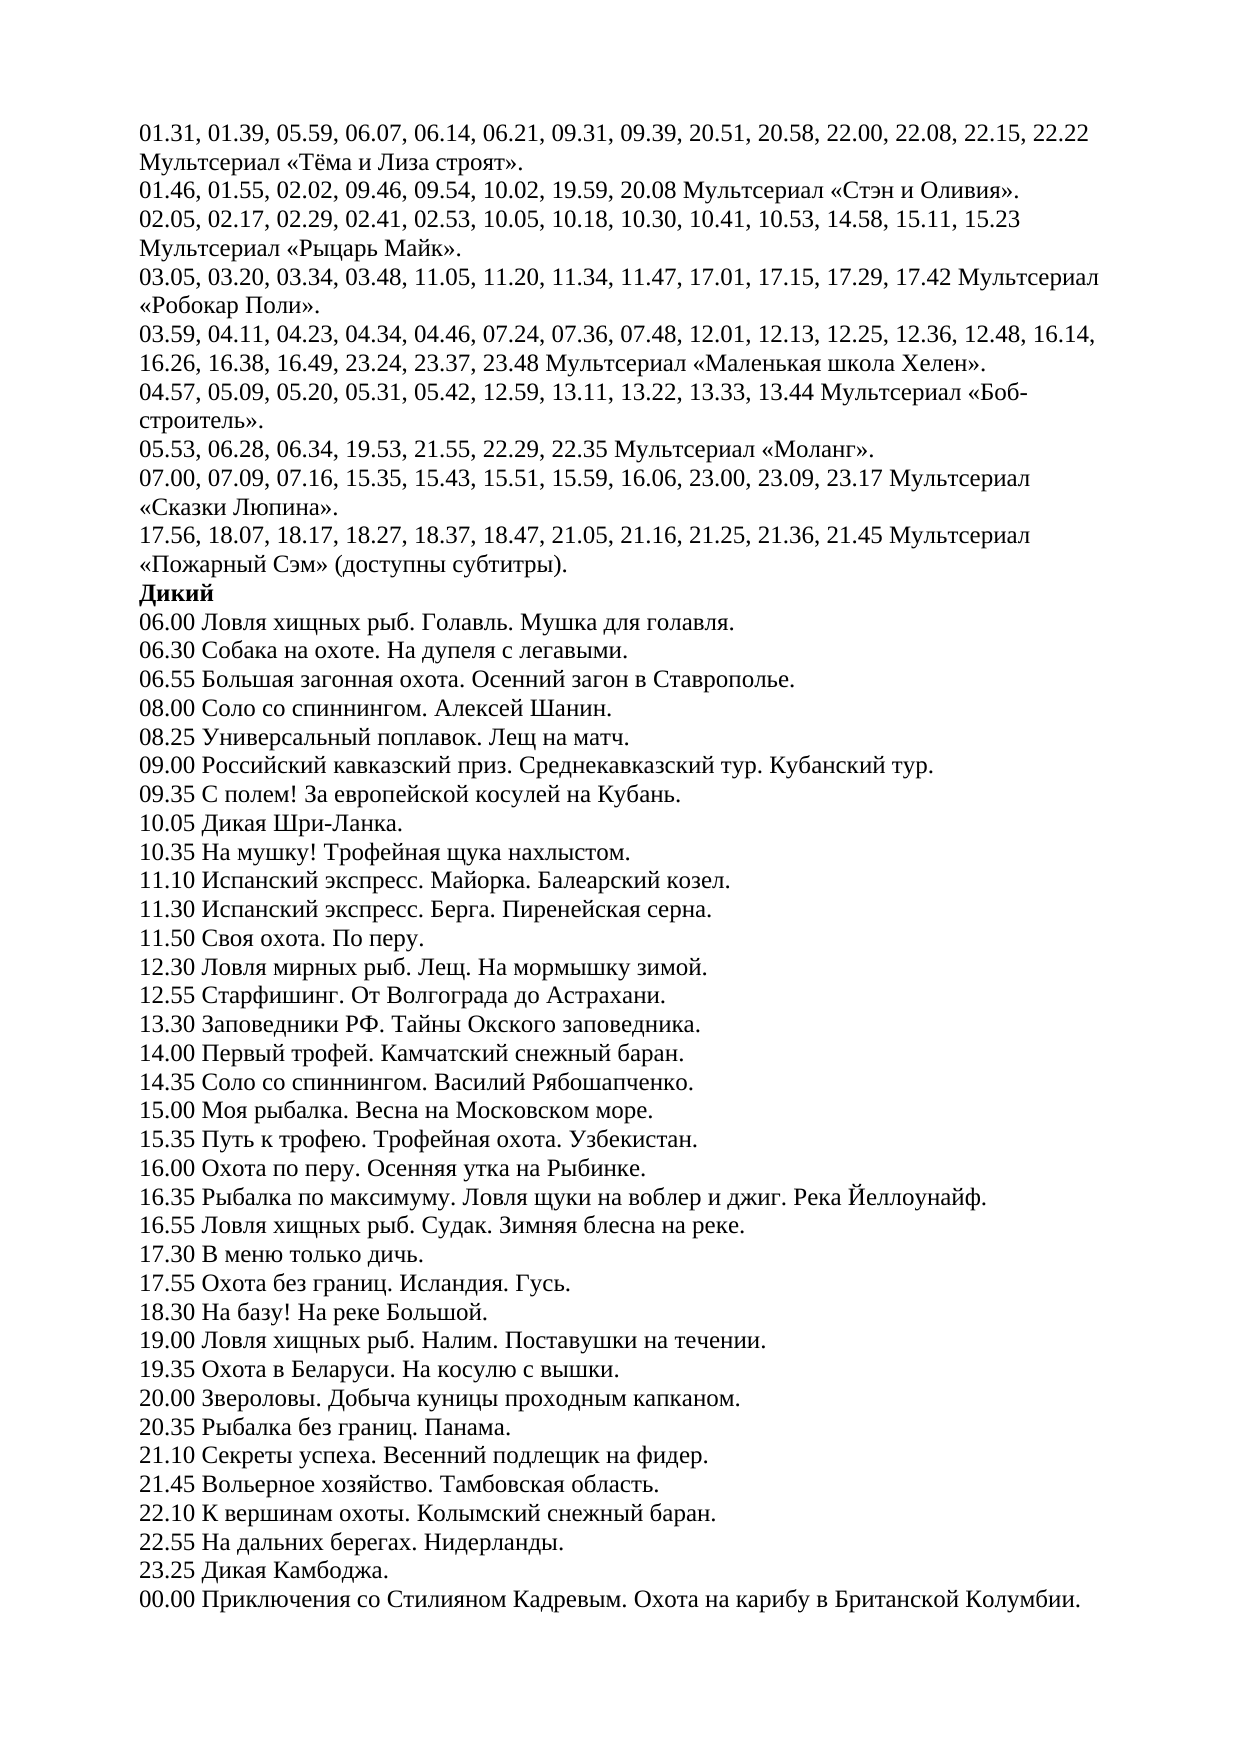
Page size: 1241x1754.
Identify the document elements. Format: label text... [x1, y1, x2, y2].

text 11.30 Испанский экспресс. Берга. Пиренейская серна. [139, 894, 1101, 923]
text 23.25 Дикая Камбоджа. [139, 1556, 1101, 1584]
text 14.35 Соло со спиннингом. Василий Рябошапченко. [139, 1067, 1101, 1096]
text 18.30 На базу! На реке Большой. [139, 1297, 1101, 1326]
text 03.59, 04.11, 04.23, 04.34, 04.46, 07.24, 07.36, 07.48, 12.01, 12.13, 12.25, 12.36, 12.48, 16.14, 16.26, 16.38, 16.49, 23.24, 23.37, 23.48 Мультсериал «Маленькая школа Хелен». [139, 319, 1101, 377]
text 00.00 Приключения со Стилияном Кадревым. Охота на карибу в Британской Колумбии. [139, 1584, 1101, 1613]
text 10.35 На мушку! Трофейная щука нахлыстом. [139, 837, 1101, 866]
text 14.00 Первый трофей. Камчатский снежный баран. [139, 1038, 1101, 1067]
text 12.30 Ловля мирных рыб. Лещ. На мормышку зимой. [139, 952, 1101, 981]
text 22.10 К вершинам охоты. Колымский снежный баран. [139, 1498, 1101, 1527]
text 08.00 Соло со спиннингом. Алексей Шанин. [139, 693, 1101, 722]
text 17.56, 18.07, 18.17, 18.27, 18.37, 18.47, 21.05, 21.16, 21.25, 21.36, 21.45 Мультсериал «Пожарный Сэм» (доступны субтитры). [139, 521, 1101, 578]
text 19.35 Охота в Беларуси. На косулю с вышки. [139, 1354, 1101, 1383]
text 03.05, 03.20, 03.34, 03.48, 11.05, 11.20, 11.34, 11.47, 17.01, 17.15, 17.29, 17.42 Мультсериал «Робокар Поли». [139, 262, 1101, 319]
text 22.55 На дальних берегах. Нидерланды. [139, 1527, 1101, 1556]
text 20.00 Звероловы. Добыча куницы проходным капканом. [139, 1383, 1101, 1412]
text 19.00 Ловля хищных рыб. Налим. Поставушки на течении. [139, 1326, 1101, 1354]
text 07.00, 07.09, 07.16, 15.35, 15.43, 15.51, 15.59, 16.06, 23.00, 23.09, 23.17 Мультсериал «Сказки Люпина». [139, 463, 1101, 521]
text 09.00 Российский кавказский приз. Среднекавказский тур. Кубанский тур. [139, 751, 1101, 779]
text 12.55 Старфишинг. От Волгограда до Астрахани. [139, 981, 1101, 1009]
text 15.35 Путь к трофею. Трофейная охота. Узбекистан. [139, 1124, 1101, 1153]
text 01.31, 01.39, 05.59, 06.07, 06.14, 06.21, 09.31, 09.39, 20.51, 20.58, 22.00, 22.08, 22.15, 22.22 Мультсериал «Тёма и Лиза строят». [139, 118, 1101, 176]
text 06.00 Ловля хищных рыб. Голавль. Мушка для голавля. [139, 607, 1101, 636]
text 16.00 Охота по перу. Осенняя утка на Рыбинке. [139, 1153, 1101, 1182]
text 02.05, 02.17, 02.29, 02.41, 02.53, 10.05, 10.18, 10.30, 10.41, 10.53, 14.58, 15.11, 15.23 Мультсериал «Рыцарь Майк». [139, 204, 1101, 262]
text 04.57, 05.09, 05.20, 05.31, 05.42, 12.59, 13.11, 13.22, 13.33, 13.44 Мультсериал «Боб-строитель». [139, 377, 1101, 434]
text 16.55 Ловля хищных рыб. Судак. Зимняя блесна на реке. [139, 1211, 1101, 1239]
text 16.35 Рыбалка по максимуму. Ловля щуки на воблер и джиг. Река Йеллоунайф. [139, 1182, 1101, 1211]
text 21.45 Вольерное хозяйство. Тамбовская область. [139, 1469, 1101, 1498]
text 17.55 Охота без границ. Исландия. Гусь. [139, 1268, 1101, 1297]
text Дикий [139, 578, 1101, 607]
text 06.55 Большая загонная охота. Осенний загон в Ставрополье. [139, 664, 1101, 693]
text 13.30 Заповедники РФ. Тайны Окского заповедника. [139, 1009, 1101, 1038]
text 01.46, 01.55, 02.02, 09.46, 09.54, 10.02, 19.59, 20.08 Мультсериал «Стэн и Оливия». [139, 176, 1101, 204]
text 05.53, 06.28, 06.34, 19.53, 21.55, 22.29, 22.35 Мультсериал «Моланг». [139, 434, 1101, 463]
text 21.10 Секреты успеха. Весенний подлещик на фидер. [139, 1441, 1101, 1469]
text 17.30 В меню только дичь. [139, 1239, 1101, 1268]
text 10.05 Дикая Шри-Ланка. [139, 808, 1101, 837]
text 06.30 Собака на охоте. На дупеля с легавыми. [139, 636, 1101, 664]
text 08.25 Универсальный поплавок. Лещ на матч. [139, 722, 1101, 751]
text 20.35 Рыбалка без границ. Панама. [139, 1412, 1101, 1441]
text 11.50 Своя охота. По перу. [139, 923, 1101, 952]
text 09.35 С полем! За европейской косулей на Кубань. [139, 779, 1101, 808]
text 11.10 Испанский экспресс. Майорка. Балеарский козел. [139, 866, 1101, 894]
text 15.00 Моя рыбалка. Весна на Московском море. [139, 1096, 1101, 1124]
